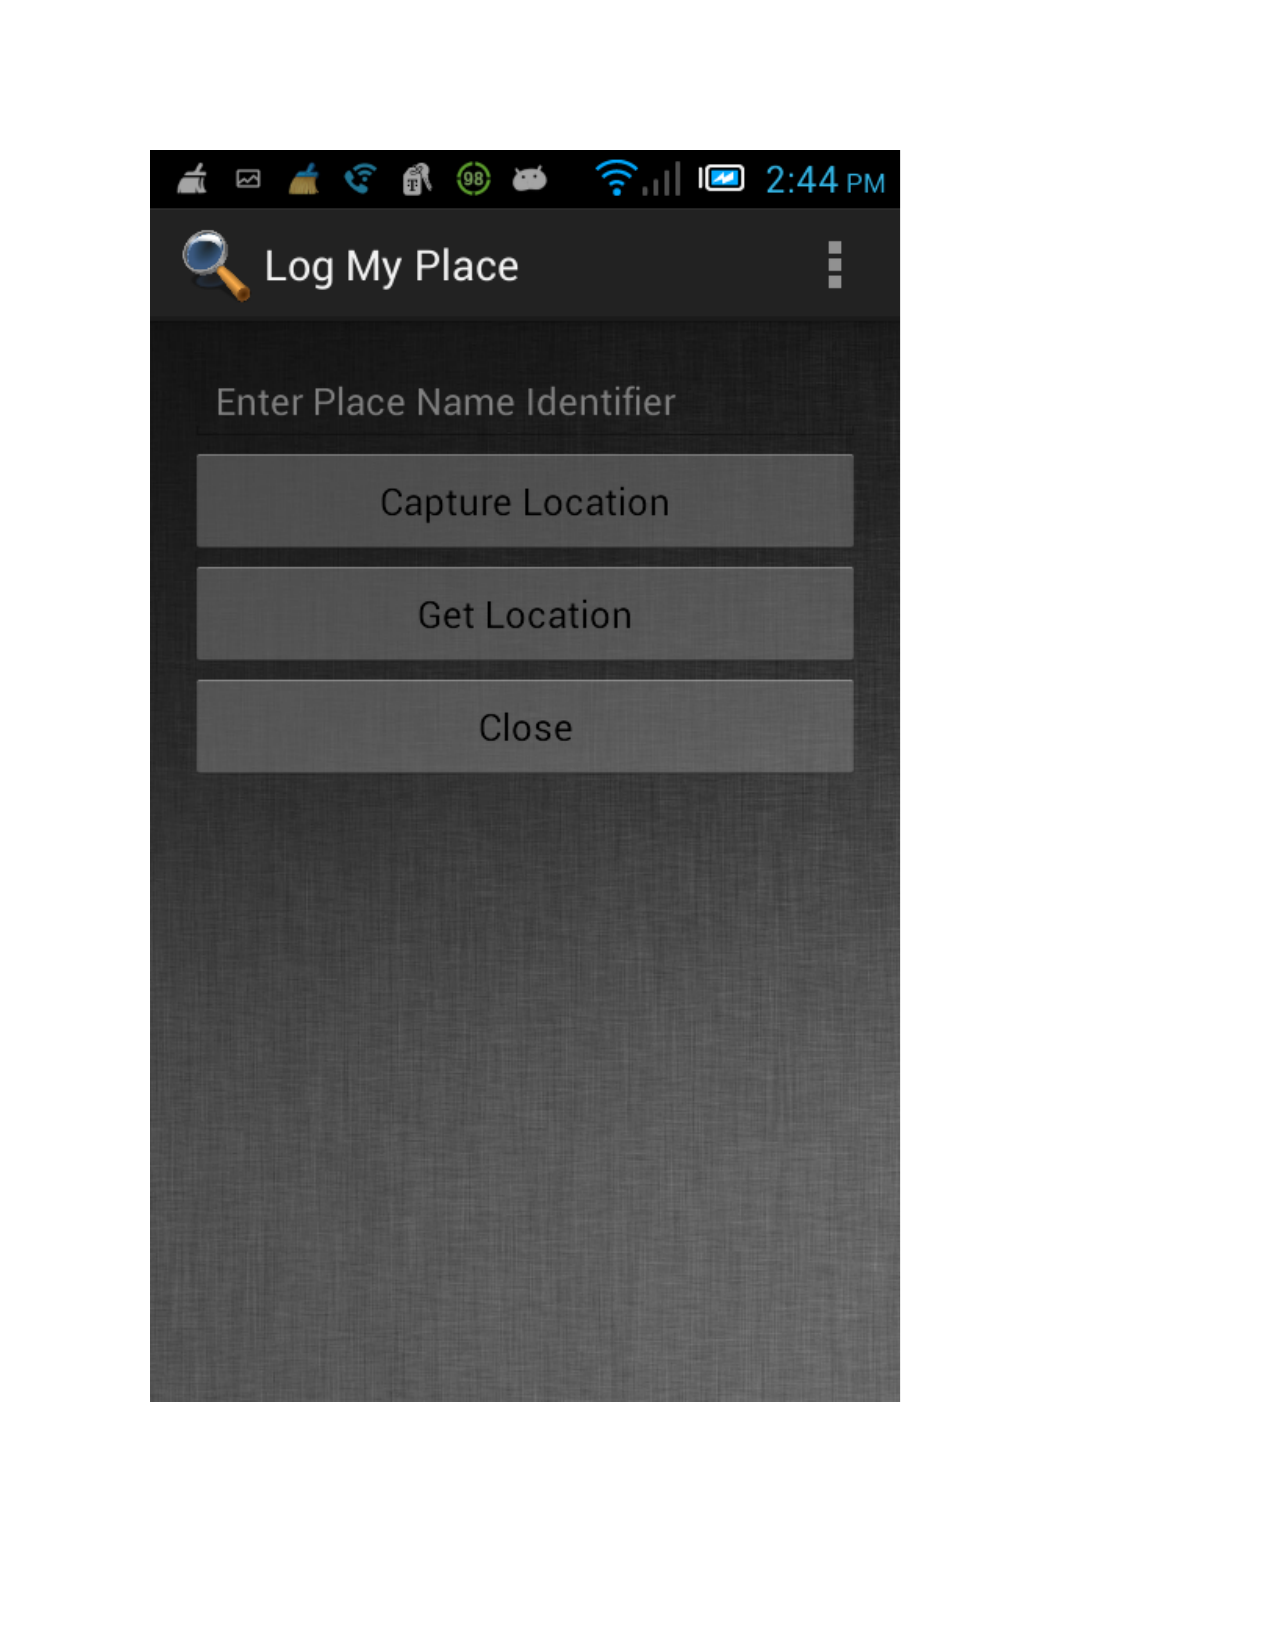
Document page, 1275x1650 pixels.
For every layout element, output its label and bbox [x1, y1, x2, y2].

picture [150, 150, 901, 1402]
